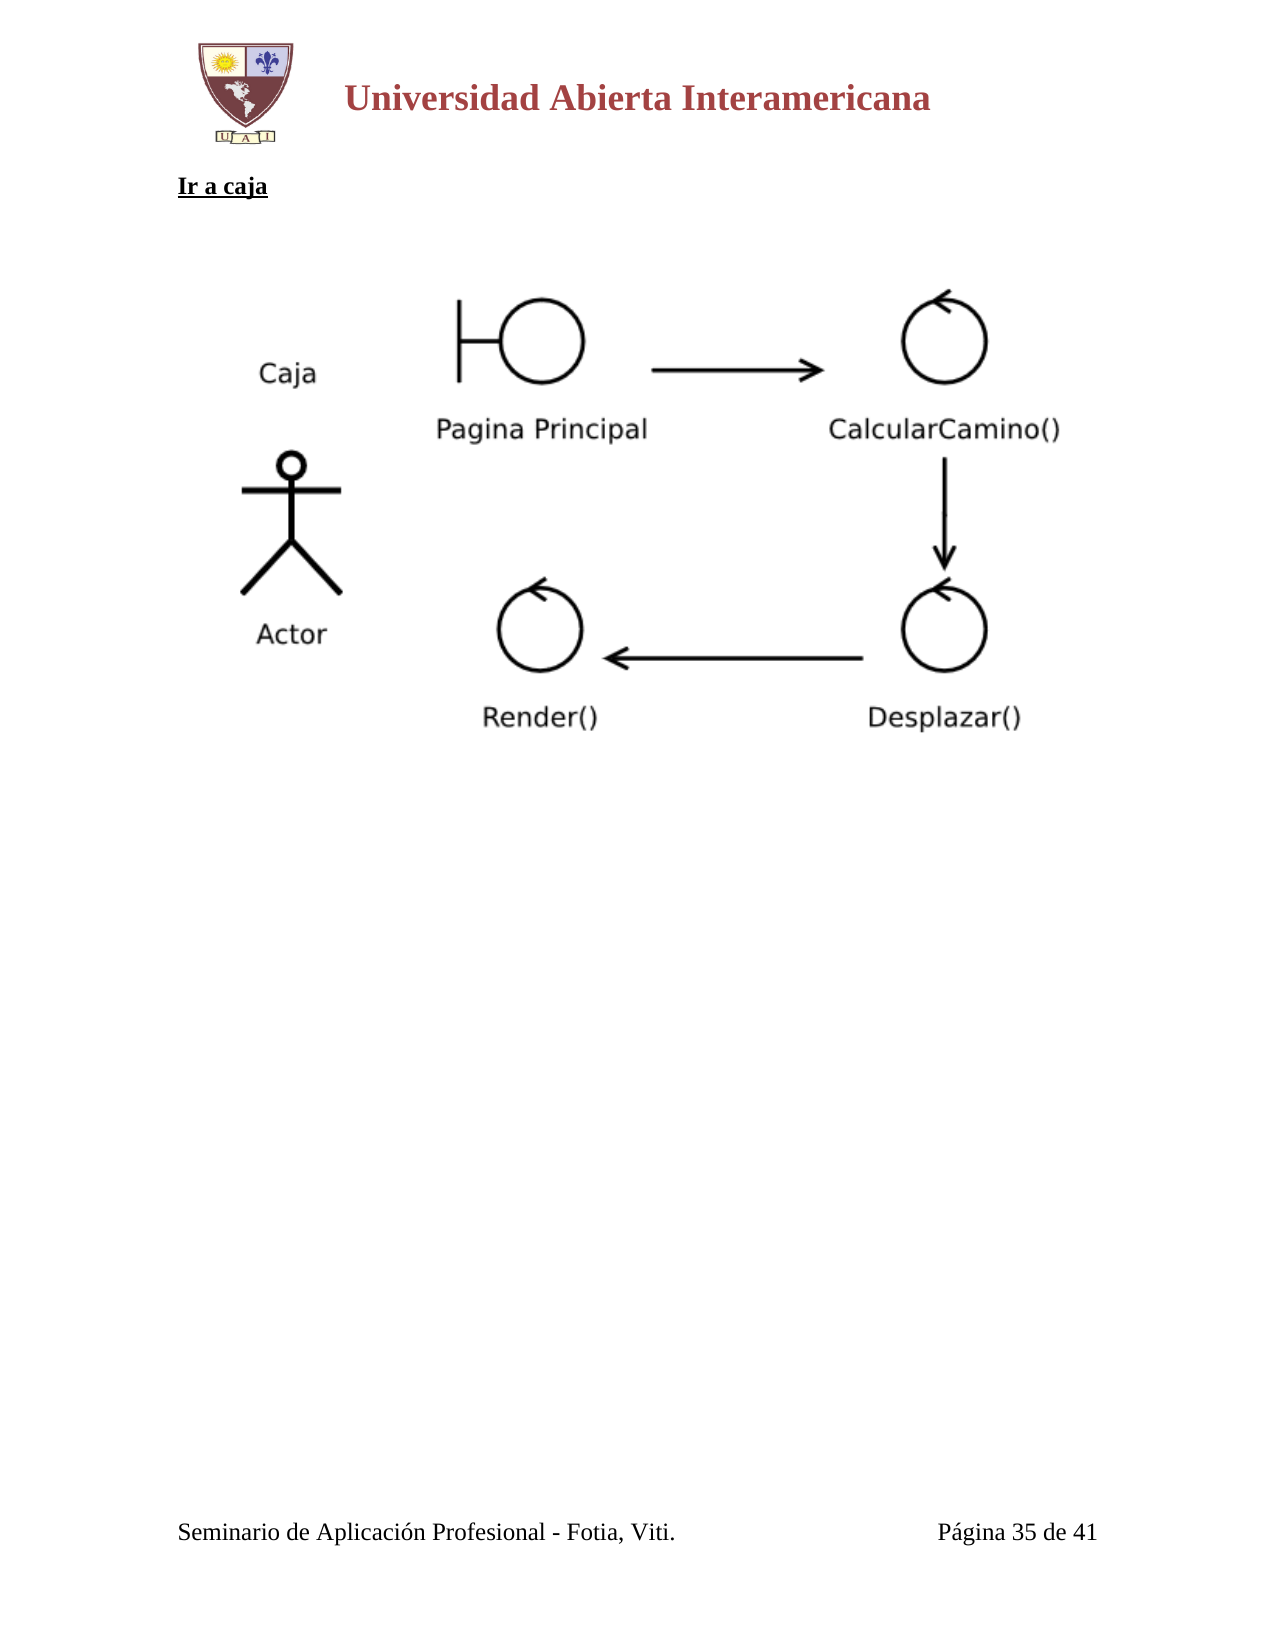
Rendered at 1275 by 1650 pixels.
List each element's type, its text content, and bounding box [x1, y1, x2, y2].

picture [177, 35, 315, 148]
picture [177, 250, 1098, 776]
subtitle Ir a caja [177, 171, 1098, 200]
